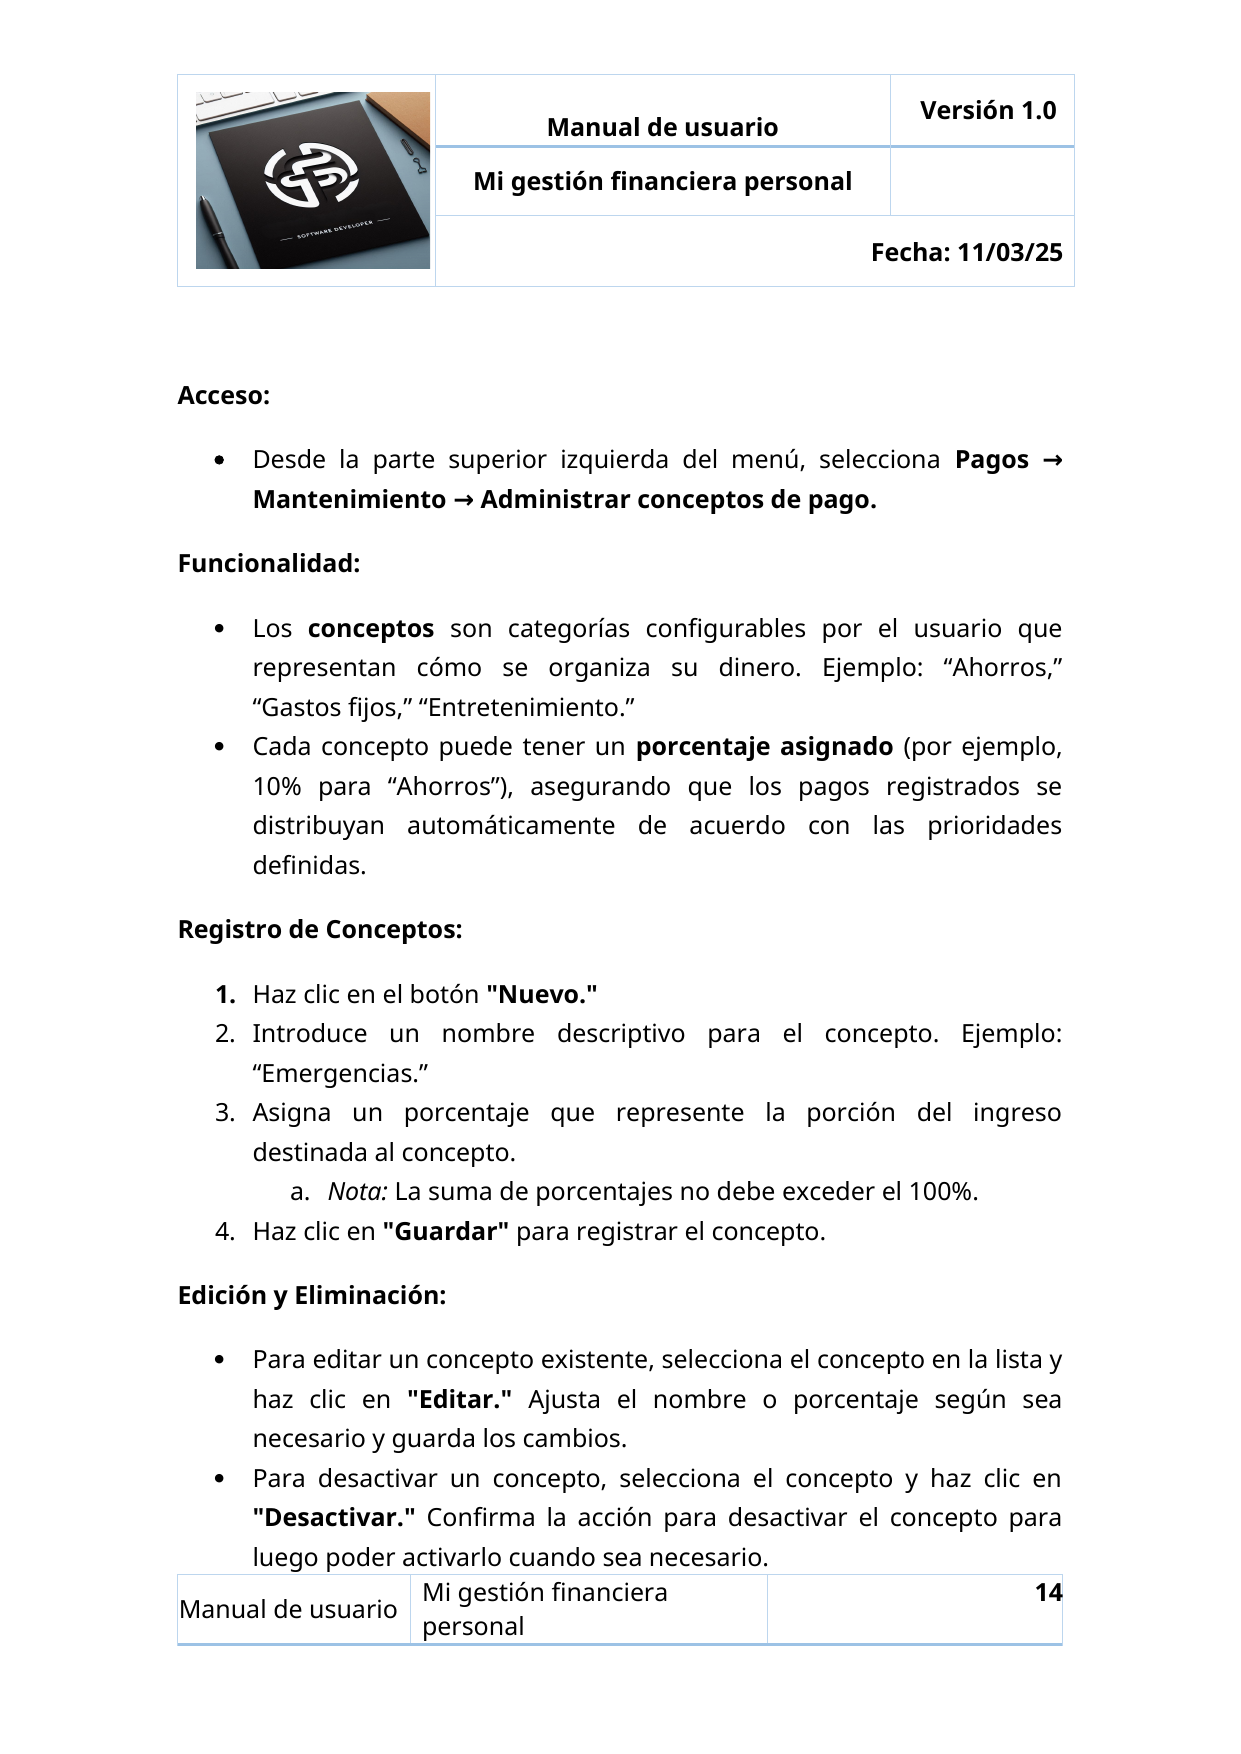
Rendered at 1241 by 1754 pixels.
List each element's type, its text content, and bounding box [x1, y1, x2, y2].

list Para editar un concepto existente, selecciona el concepto en la lista y haz clic en "Editar." Ajusta el nombre o porcentaje según sea necesario y guarda los cambios. [215, 1342, 1063, 1455]
text Edición y Eliminación: [177, 1278, 1063, 1312]
list Los conceptos son categorías configurables por el usuario que representan cómo se organiza su dinero. Ejemplo: “Ahorros,” “Gastos fijos,” “Entretenimiento.” [215, 610, 1063, 723]
list Introduce un nombre descriptivo para el concepto. Ejemplo: “Emergencias.” [215, 1016, 1063, 1089]
list Haz clic en el botón "Nuevo." [215, 976, 1063, 1010]
text Acceso: [177, 377, 1063, 412]
list Para desactivar un concepto, selecciona el concepto y haz clic en "Desactivar." Confirma la acción para desactivar el concepto para luego poder activarlo cuando sea necesario. [215, 1461, 1063, 1573]
list Asigna un porcentaje que represente la porción del ingreso destinada al concepto. [215, 1095, 1063, 1168]
list Haz clic en "Guardar" para registrar el concepto. [215, 1213, 1063, 1247]
text Registro de Conceptos: [177, 912, 1063, 946]
list Desde la parte superior izquierda del menú, selecciona Pagos → Mantenimiento → Administrar conceptos de pago. [215, 442, 1063, 516]
text Funcionalidad: [177, 546, 1063, 580]
list Nota: La suma de porcentajes no debe exceder el 100%. [290, 1174, 1063, 1208]
list Cada concepto puede tener un porcentaje asignado (por ejemplo, 10% para “Ahorros”), asegurando que los pagos registrados se distribuyan automáticamente de acuerdo con las prioridades definidas. [215, 729, 1063, 881]
